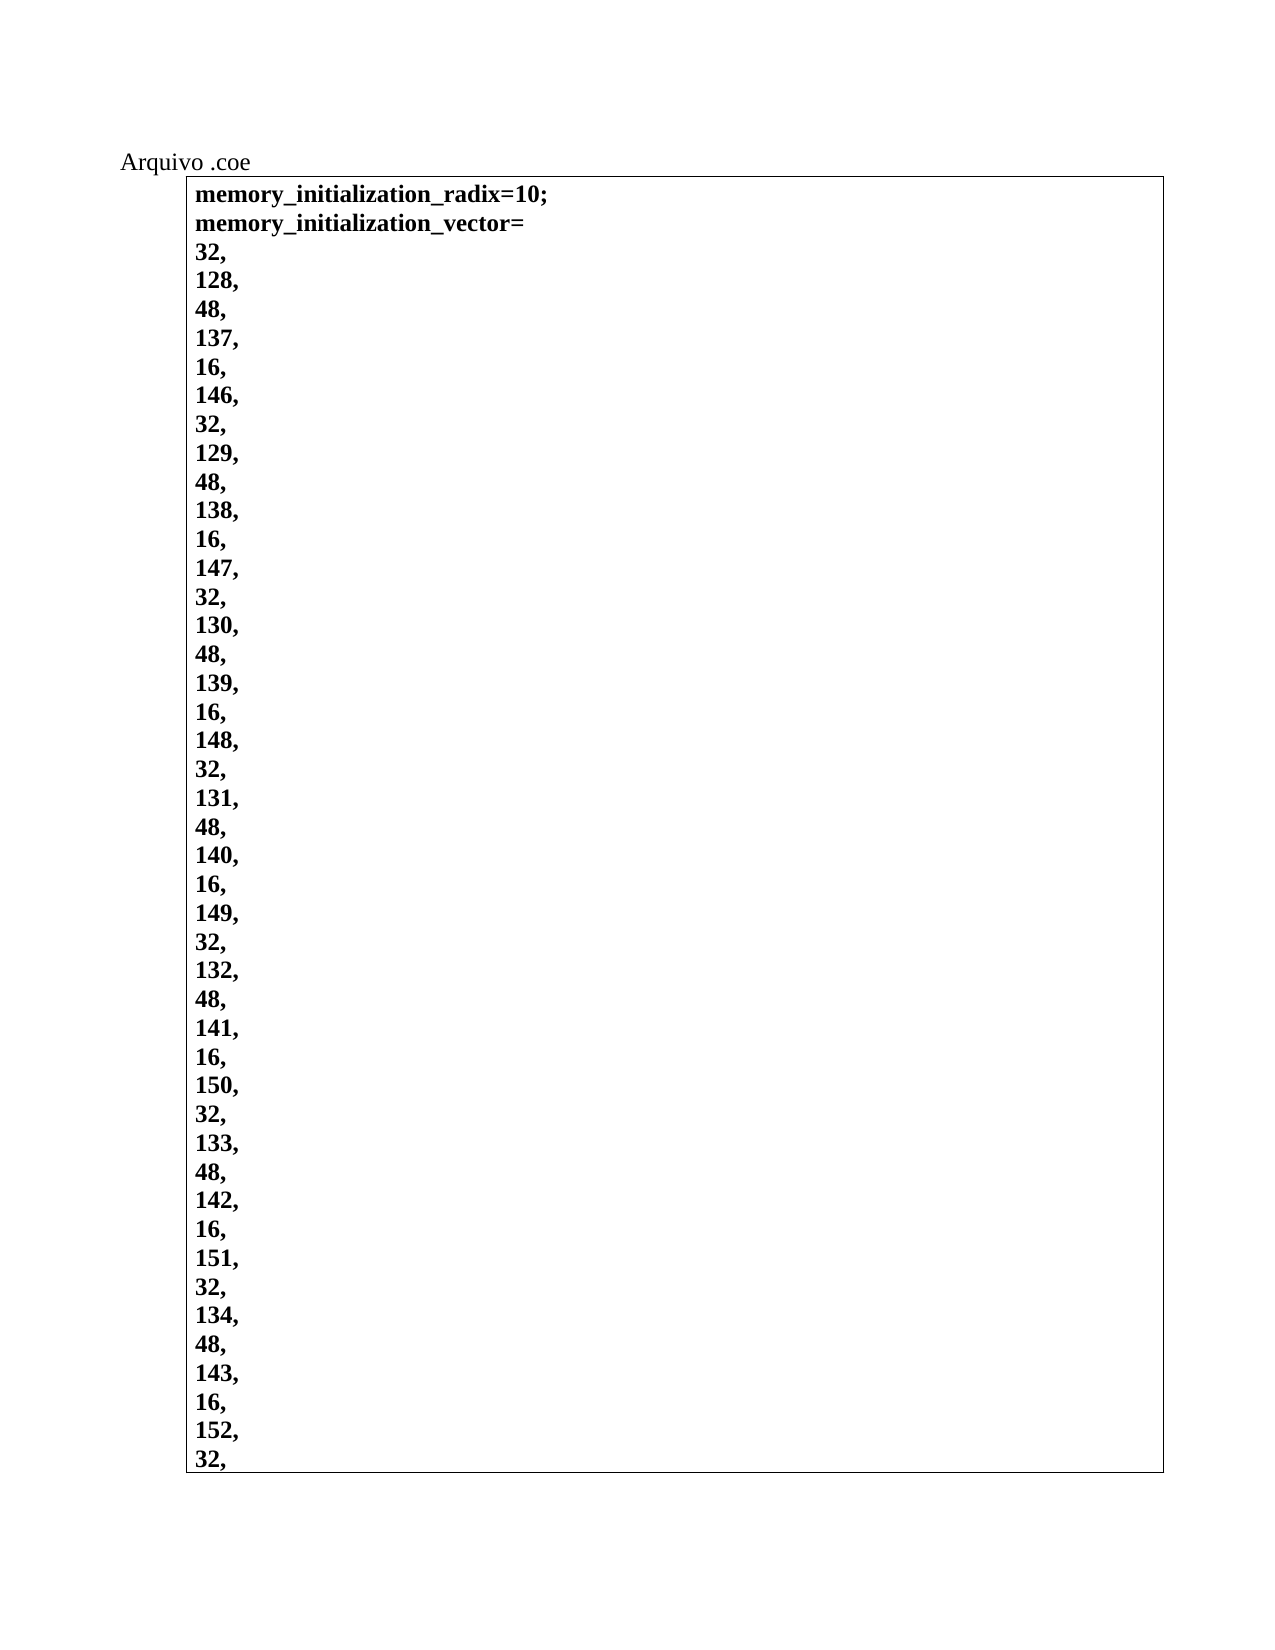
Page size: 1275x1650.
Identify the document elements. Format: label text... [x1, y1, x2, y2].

text 146, [187, 377, 1163, 406]
text 48, [187, 636, 1163, 665]
text 151, [187, 1240, 1163, 1269]
text 16, [187, 521, 1163, 550]
text 139, [187, 665, 1163, 694]
text 141, [187, 1010, 1163, 1039]
text 16, [187, 349, 1163, 377]
text 48, [187, 1154, 1163, 1182]
text 32, [187, 751, 1163, 780]
text 16, [187, 1384, 1163, 1412]
text 16, [187, 694, 1163, 722]
text 32, [187, 1269, 1163, 1297]
text 147, [187, 550, 1163, 579]
text 32, [187, 579, 1163, 607]
text 48, [187, 291, 1163, 320]
text 150, [187, 1067, 1163, 1096]
text 48, [187, 981, 1163, 1010]
text memory_initialization_vector= [187, 205, 1163, 234]
text 133, [187, 1125, 1163, 1154]
text 129, [187, 435, 1163, 464]
text 16, [187, 1039, 1163, 1067]
text 48, [187, 809, 1163, 837]
text 142, [187, 1182, 1163, 1211]
text 32, [187, 1441, 1163, 1472]
text 16, [187, 866, 1163, 895]
text 32, [187, 924, 1163, 952]
text 32, [187, 1096, 1163, 1125]
text 128, [187, 262, 1163, 291]
text memory_initialization_radix=10; [187, 177, 1163, 205]
text 134, [187, 1297, 1163, 1326]
text 137, [187, 320, 1163, 349]
text 16, [187, 1211, 1163, 1240]
text 152, [187, 1412, 1163, 1441]
text 32, [187, 406, 1163, 435]
text 131, [187, 780, 1163, 809]
text 32, [187, 234, 1163, 262]
text 48, [187, 464, 1163, 492]
text 140, [187, 837, 1163, 866]
text 143, [187, 1355, 1163, 1384]
text 48, [187, 1326, 1163, 1355]
text 132, [187, 952, 1163, 981]
text 130, [187, 607, 1163, 636]
text 149, [187, 895, 1163, 924]
text Arquivo .coe [120, 90, 1155, 176]
text 138, [187, 492, 1163, 521]
text 148, [187, 722, 1163, 751]
